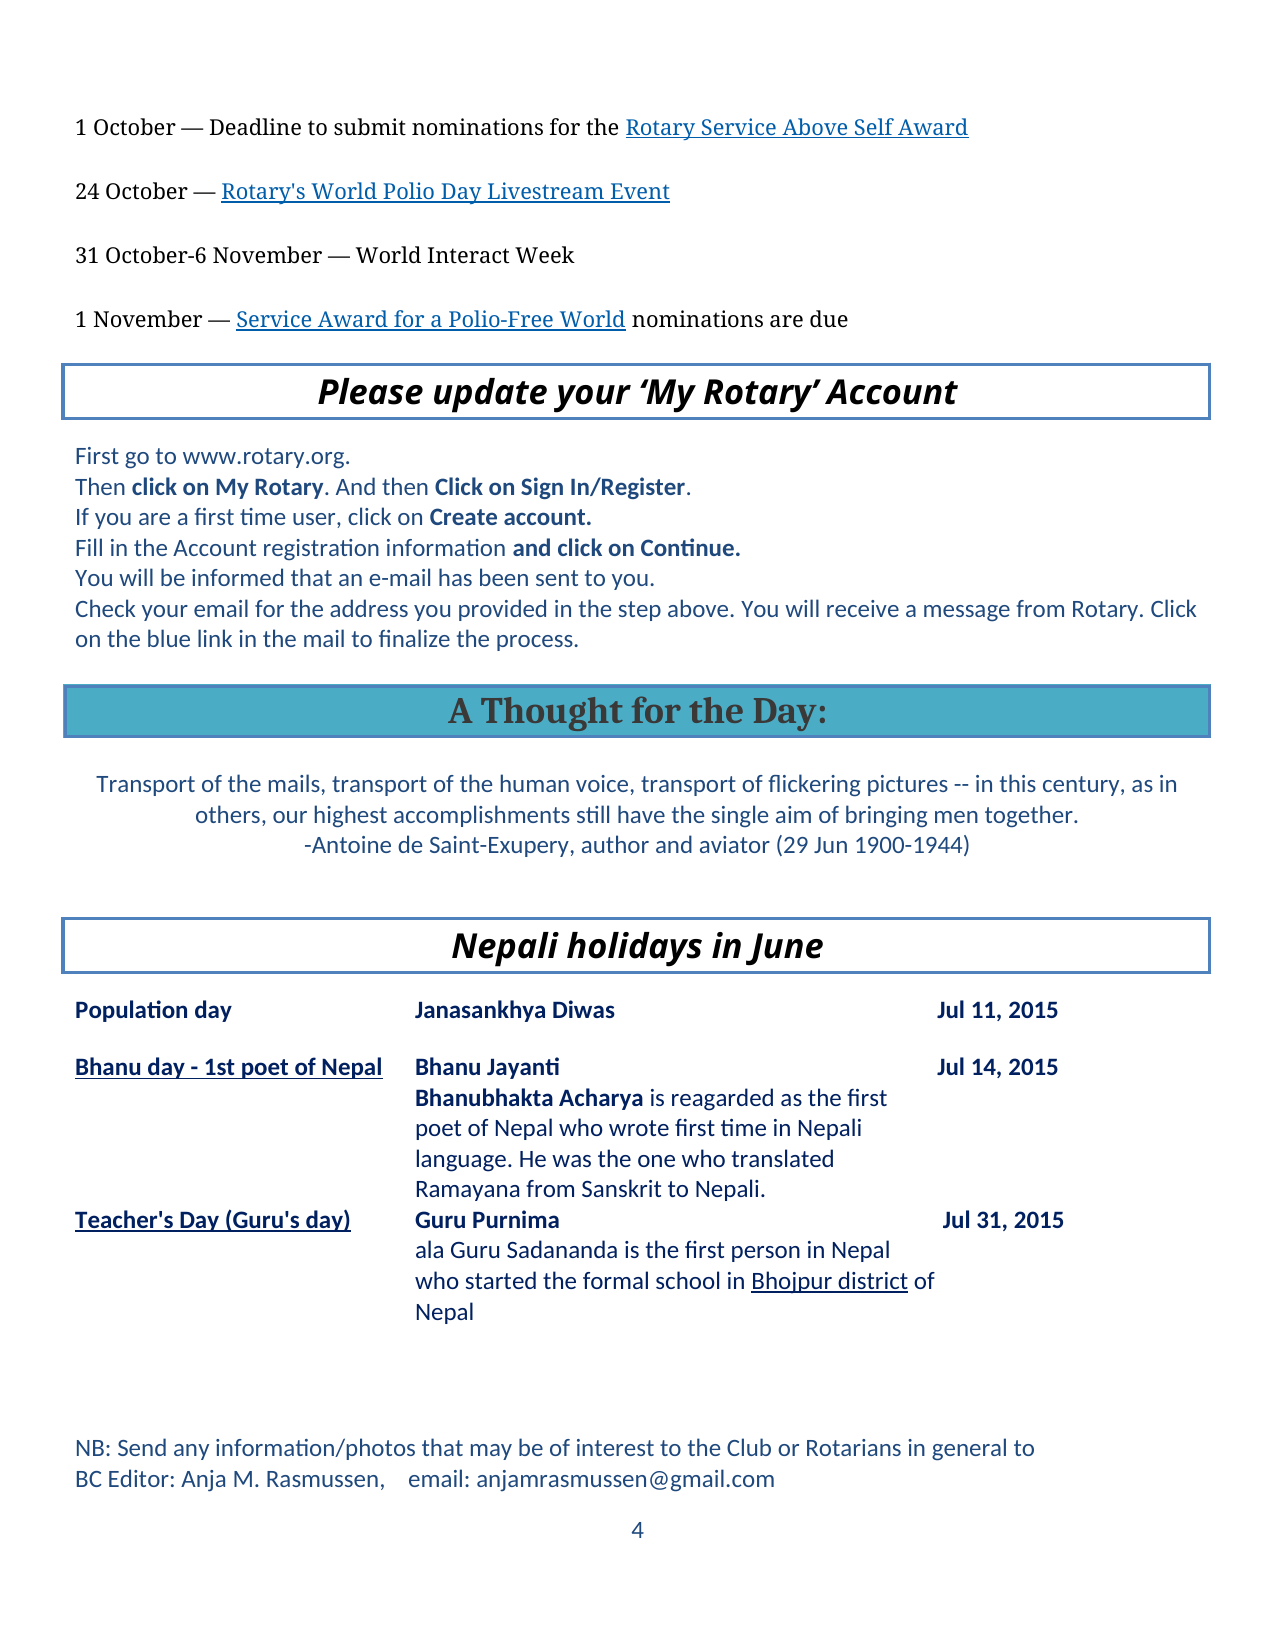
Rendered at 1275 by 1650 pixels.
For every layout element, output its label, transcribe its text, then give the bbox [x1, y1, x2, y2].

text 1 November — Service Award for a Polio-Free World nominations are due [75, 298, 1200, 334]
text -Antoine de Saint-Exupery, author and aviator (29 Jun 1900-1944) [75, 829, 1200, 860]
text 24 October — Rotary's World Polio Day Livestream Event [75, 170, 1200, 206]
table_cell Teacher's Day (Guru's day) [75, 1204, 415, 1326]
table_cell Bhanu day - 1st poet of Nepal [75, 1051, 415, 1204]
table_cell Bhanu Jayanti Bhanubhakta Acharya is reagarded as the first poet of Nepal who wrote first time in Nepali language. He was the one who translated Ramayana from Sanskrit to Nepali. [415, 1051, 937, 1204]
text You will be informed that an e-mail has been sent to you. [75, 562, 1200, 593]
subtitle Please update your ‘My Rotary’ Account [65, 366, 1208, 417]
text First go to www.rotary.org. [75, 440, 1200, 471]
text Check your email for the address you provided in the step above. You will receive a message from Rotary. Click on the blue link in the mail to finalize the process. [75, 593, 1200, 654]
table_header Population day [75, 995, 415, 1051]
table_header Janasankhya Diwas [415, 995, 937, 1051]
text 31 October-6 November — World Interact Week [75, 234, 1200, 270]
table_header Jul 11, 2015 [937, 995, 1121, 1051]
subtitle Nepali holidays in June [65, 920, 1208, 971]
text NB: Send any information/photos that may be of interest to the Club or Rotarians in general to [75, 1433, 1200, 1463]
text 1 October — Deadline to submit nominations for the Rotary Service Above Self Award [75, 106, 1200, 141]
table_cell Jul 14, 2015 [937, 1051, 1121, 1204]
text Then click on My Rotary. And then Click on Sign In/Register. [75, 471, 1200, 501]
text BC Editor: Anja M. Rasmussen, email: anjamrasmussen@gmail.com [75, 1463, 1200, 1494]
subtitle A Thought for the Day: [67, 688, 1208, 735]
text If you are a first time user, click on Create account. [75, 501, 1200, 532]
table_cell Guru Purnima ala Guru Sadananda is the first person in Nepal who started the formal school in Bhojpur district of Nepal [415, 1204, 937, 1326]
text Transport of the mails, transport of the human voice, transport of flickering pictures -- in this century, as in others, our highest accomplishments still have the single aim of bringing men together. [75, 768, 1200, 829]
table_cell Jul 31, 2015 [937, 1204, 1121, 1326]
text Fill in the Account registration information and click on Continue. [75, 532, 1200, 562]
